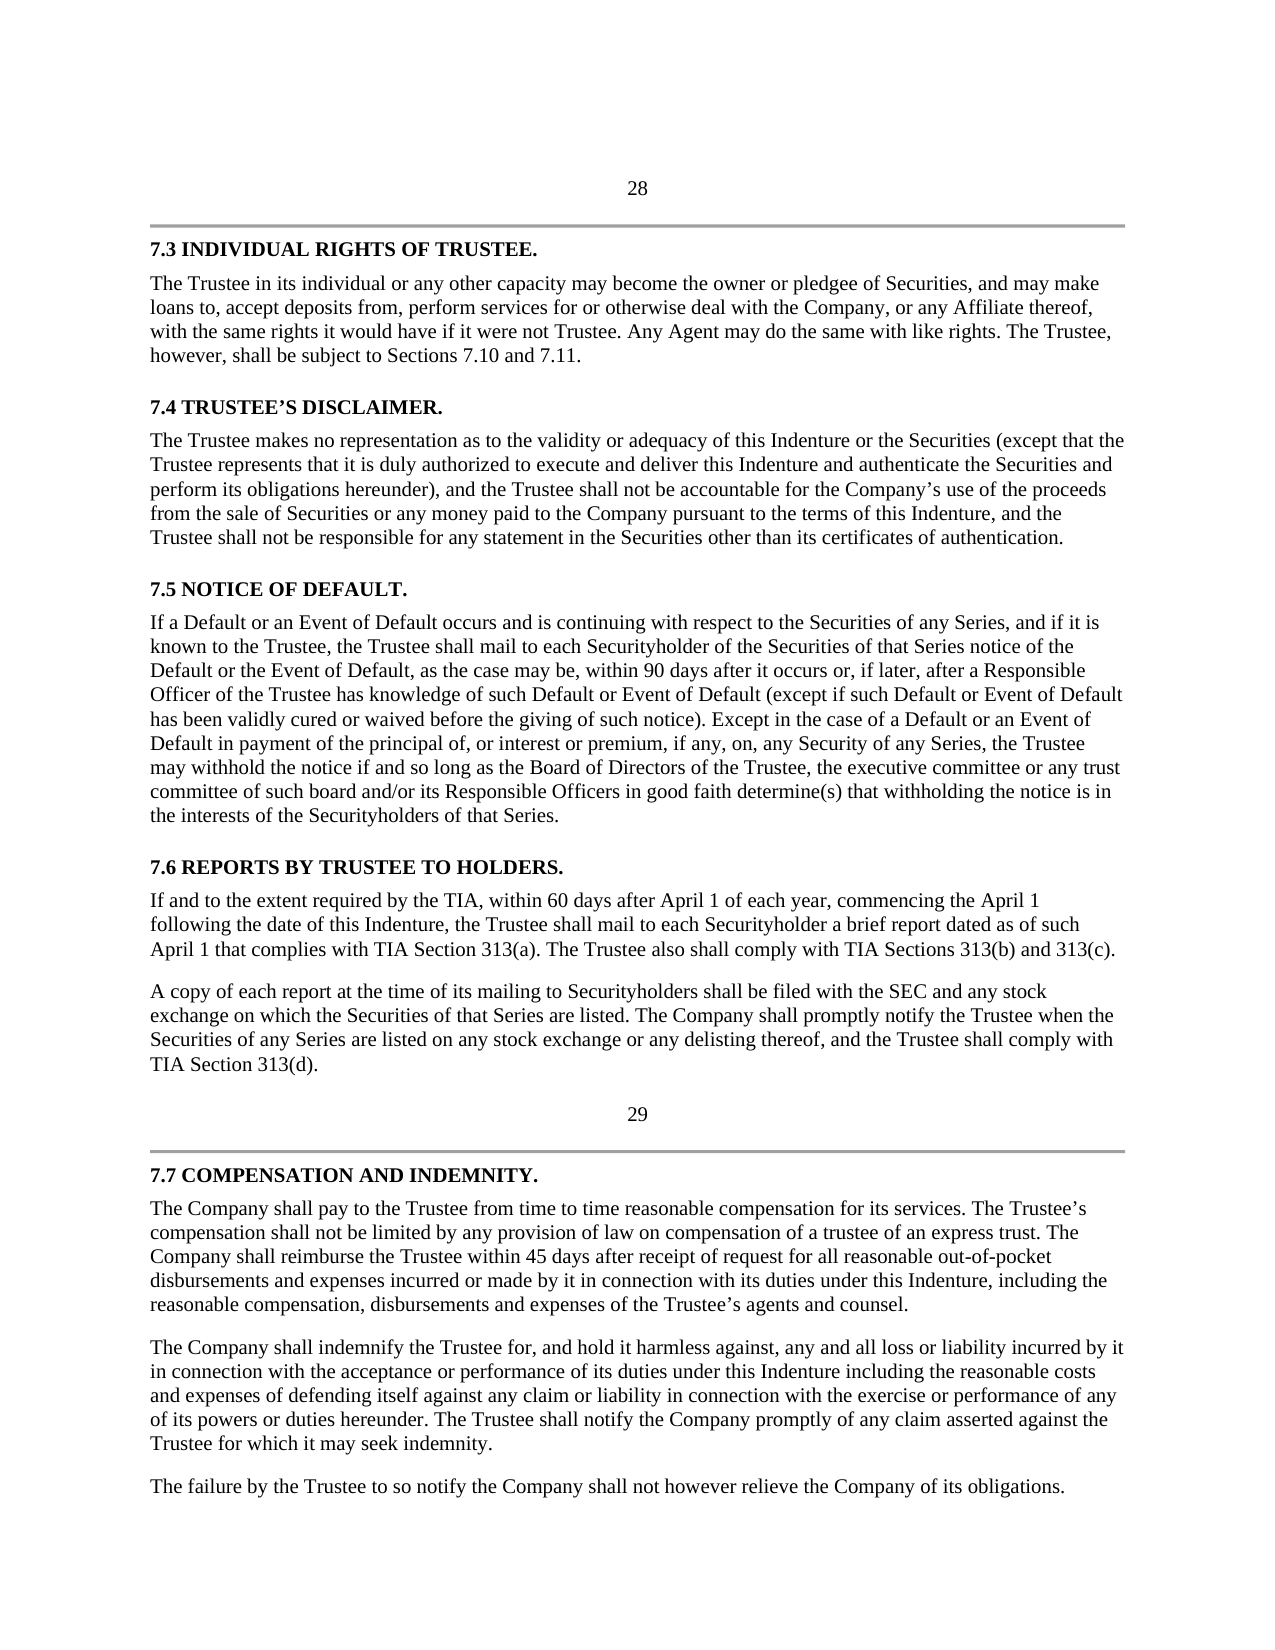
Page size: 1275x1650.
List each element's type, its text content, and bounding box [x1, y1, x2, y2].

text The Company shall indemnify the Trustee for, and hold it harmless against, any and all loss or liability incurred by it in connection with the acceptance or performance of its duties under this Indenture including the reasonable costs and expenses of defending itself against any claim or liability in connection with the exercise or performance of any of its powers or duties hereunder. The Trustee shall notify the Company promptly of any claim asserted against the Trustee for which it may seek indemnity. [150, 1335, 1125, 1455]
text 7.3 INDIVIDUAL RIGHTS OF TRUSTEE. [150, 228, 1125, 261]
text A copy of each report at the time of its mailing to Securityholders shall be filed with the SEC and any stock exchange on which the Securities of that Series are listed. The Company shall promptly notify the Trustee when the Securities of any Series are listed on any stock exchange or any delisting thereof, and the Trustee shall comply with TIA Section 313(d). [150, 979, 1125, 1076]
text 28 [150, 176, 1125, 200]
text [150, 1474, 1125, 1498]
text The Trustee in its individual or any other capacity may become the owner or pledgee of Securities, and may make loans to, accept deposits from, perform services for or otherwise deal with the Company, or any Affiliate thereof, with the same rights it would have if it were not Trustee. Any Agent may do the same with like rights. The Trustee, however, shall be subject to Sections 7.10 and 7.11. [150, 271, 1125, 367]
text 29 [150, 1102, 1125, 1126]
text 7.5 NOTICE OF DEFAULT. [150, 577, 1125, 601]
text 7.6 REPORTS BY TRUSTEE TO HOLDERS. [150, 855, 1125, 879]
text If a Default or an Event of Default occurs and is continuing with respect to the Securities of any Series, and if it is known to the Trustee, the Trustee shall mail to each Securityholder of the Securities of that Series notice of the Default or the Event of Default, as the case may be, within 90 days after it occurs or, if later, after a Responsible Officer of the Trustee has knowledge of such Default or Event of Default (except if such Default or Event of Default has been validly cured or waived before the giving of such notice). Except in the case of a Default or an Event of Default in payment of the principal of, or interest or premium, if any, on, any Security of any Series, the Trustee may withhold the notice if and so long as the Board of Directors of the Trustee, the executive committee or any trust committee of such board and/or its Responsible Officers in good faith determine(s) that withholding the notice is in the interests of the Securityholders of that Series. [150, 610, 1125, 827]
text 7.4 TRUSTEE’S DISCLAIMER. [150, 395, 1125, 419]
text The Trustee makes no representation as to the validity or adequacy of this Indenture or the Securities (except that the Trustee represents that it is duly authorized to execute and deliver this Indenture and authenticate the Securities and perform its obligations hereunder), and the Trustee shall not be accountable for the Company’s use of the proceeds from the sale of Securities or any money paid to the Company pursuant to the terms of this Indenture, and the Trustee shall not be responsible for any statement in the Securities other than its certificates of authentication. [150, 428, 1125, 549]
text If and to the extent required by the TIA, within 60 days after April 1 of each year, commencing the April 1 following the date of this Indenture, the Trustee shall mail to each Securityholder a brief report dated as of such April 1 that complies with TIA Section 313(a). The Trustee also shall comply with TIA Sections 313(b) and 313(c). [150, 888, 1125, 961]
text The Company shall pay to the Trustee from time to time reasonable compensation for its services. The Trustee’s compensation shall not be limited by any provision of law on compensation of a trustee of an express trust. The Company shall reimburse the Trustee within 45 days after receipt of request for all reasonable out-of-pocket disbursements and expenses incurred or made by it in connection with its duties under this Indenture, including the reasonable compensation, disbursements and expenses of the Trustee’s agents and counsel. [150, 1196, 1125, 1316]
text 7.7 COMPENSATION AND INDEMNITY. [150, 1154, 1125, 1187]
